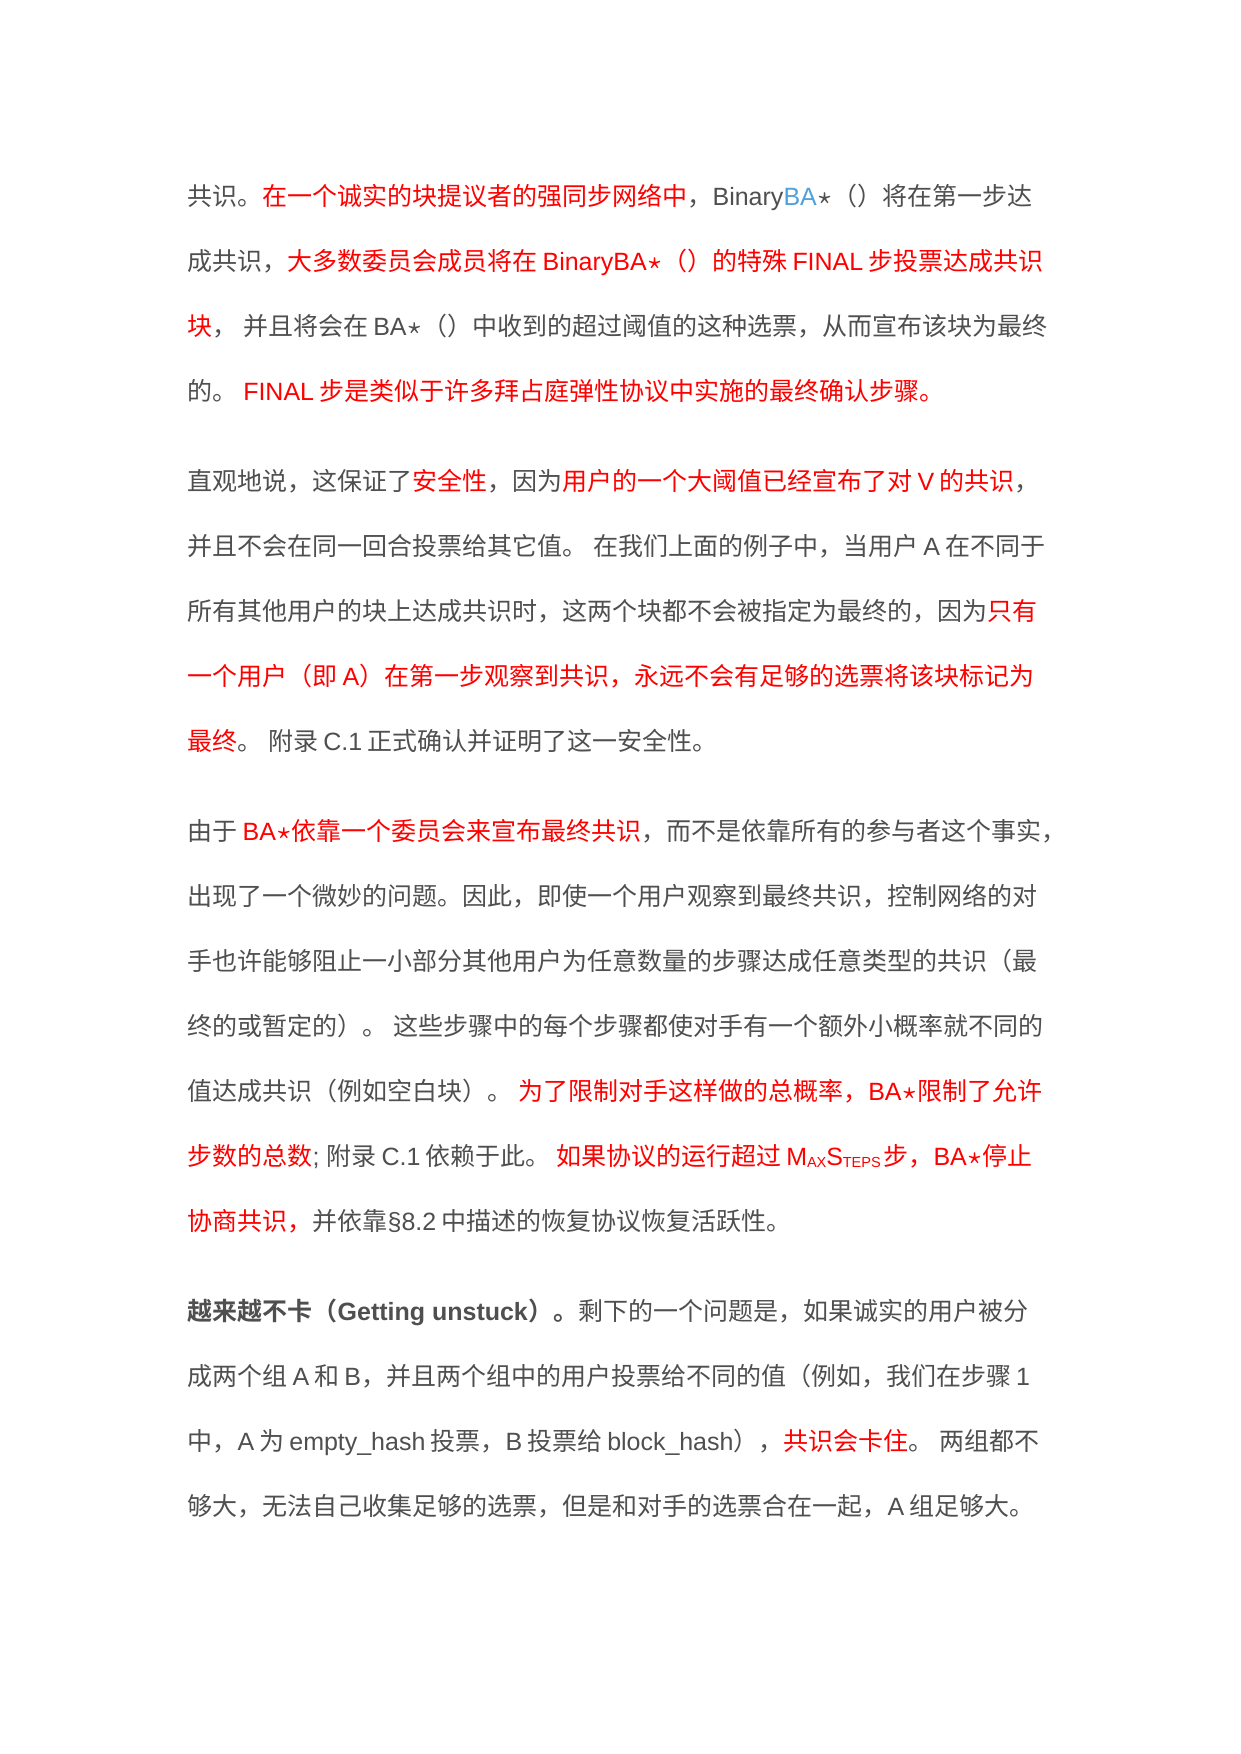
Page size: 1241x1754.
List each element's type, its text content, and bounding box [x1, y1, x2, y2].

text 直观地说，这保证了安全性，因为用户的一个大阈值已经宣布了对V的共识，并且不会在同一回合投票给其它值。 在我们上面的例子中，当用户A在不同于所有其他用户的块上达成共识时，这两个块都不会被指定为最终的，因为只有一个用户（即A）在第一步观察到共识，永远不会有足够的选票将该块标记为最终。 附录C.1正式确认并证明了这一安全性。 [187, 447, 1053, 772]
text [187, 162, 1053, 422]
text 由于BA⋆依靠一个委员会来宣布最终共识，而不是依靠所有的参与者这个事实，出现了一个微妙的问题。因此，即使一个用户观察到最终共识，控制网络的对手也许能够阻止一小部分其他用户为任意数量的步骤达成任意类型的共识（最终的或暂定的）。 这些步骤中的每个步骤都使对手有一个额外小概率就不同的值达成共识（例如空白块）。 为了限制对手这样做的总概率，BA⋆限制了允许步数的总数; 附录C.1依赖于此。 如果协议的运行超过MAXSTEPS步，BA⋆停止协商共识，并依靠§8.2中描述的恢复协议恢复活跃性。 [187, 797, 1053, 1252]
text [187, 1277, 1053, 1537]
